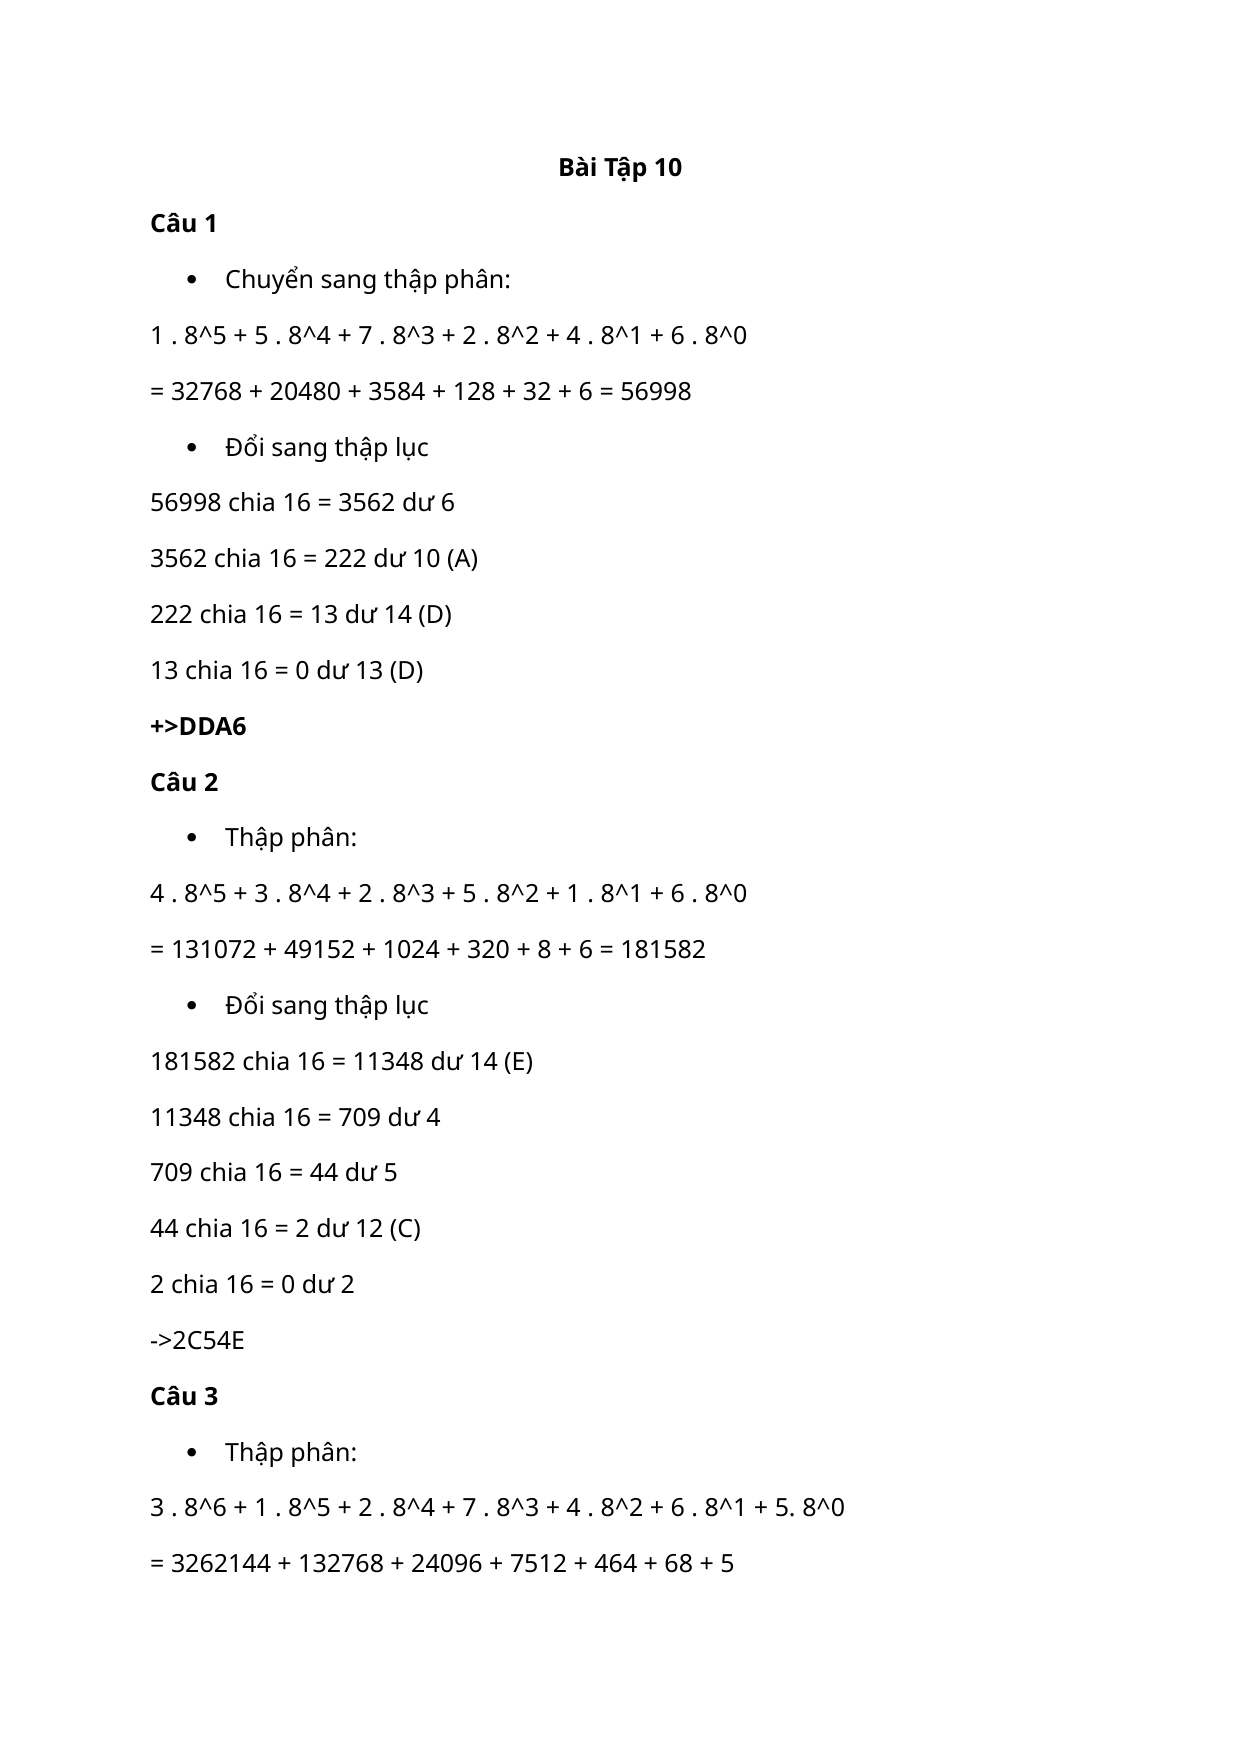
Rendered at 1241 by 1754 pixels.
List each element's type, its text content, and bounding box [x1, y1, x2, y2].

list Thập phân: [187, 1434, 1090, 1468]
text Câu 3 [150, 1378, 1090, 1412]
list Đổi sang thập lục [187, 429, 1090, 463]
text Bài Tập 10 [150, 150, 1090, 184]
text 44 chia 16 = 2 dư 12 (C) [150, 1211, 1090, 1245]
text Câu 2 [150, 764, 1090, 798]
text 3 . 8^6 + 1 . 8^5 + 2 . 8^4 + 7 . 8^3 + 4 . 8^2 + 6 . 8^1 + 5. 8^0 [150, 1490, 1090, 1524]
text 709 chia 16 = 44 dư 5 [150, 1155, 1090, 1189]
text = 131072 + 49152 + 1024 + 320 + 8 + 6 = 181582 [150, 932, 1090, 966]
text +>DDA6 [150, 708, 1090, 742]
text 11348 chia 16 = 709 dư 4 [150, 1099, 1090, 1133]
text 181582 chia 16 = 11348 dư 14 (E) [150, 1043, 1090, 1077]
text = 32768 + 20480 + 3584 + 128 + 32 + 6 = 56998 [150, 373, 1090, 407]
list Chuyển sang thập phân: [187, 262, 1090, 296]
text = 3262144 + 132768 + 24096 + 7512 + 464 + 68 + 5 [150, 1546, 1090, 1580]
text 2 chia 16 = 0 dư 2 [150, 1267, 1090, 1301]
text Câu 1 [150, 206, 1090, 240]
text 3562 chia 16 = 222 dư 10 (A) [150, 541, 1090, 575]
text 56998 chia 16 = 3562 dư 6 [150, 485, 1090, 519]
list Thập phân: [187, 820, 1090, 854]
text 222 chia 16 = 13 dư 14 (D) [150, 597, 1090, 631]
text 4 . 8^5 + 3 . 8^4 + 2 . 8^3 + 5 . 8^2 + 1 . 8^1 + 6 . 8^0 [150, 876, 1090, 910]
text 1 . 8^5 + 5 . 8^4 + 7 . 8^3 + 2 . 8^2 + 4 . 8^1 + 6 . 8^0 [150, 317, 1090, 352]
list Đổi sang thập lục [187, 987, 1090, 1022]
text ->2C54E [150, 1322, 1090, 1357]
text 13 chia 16 = 0 dư 13 (D) [150, 652, 1090, 687]
